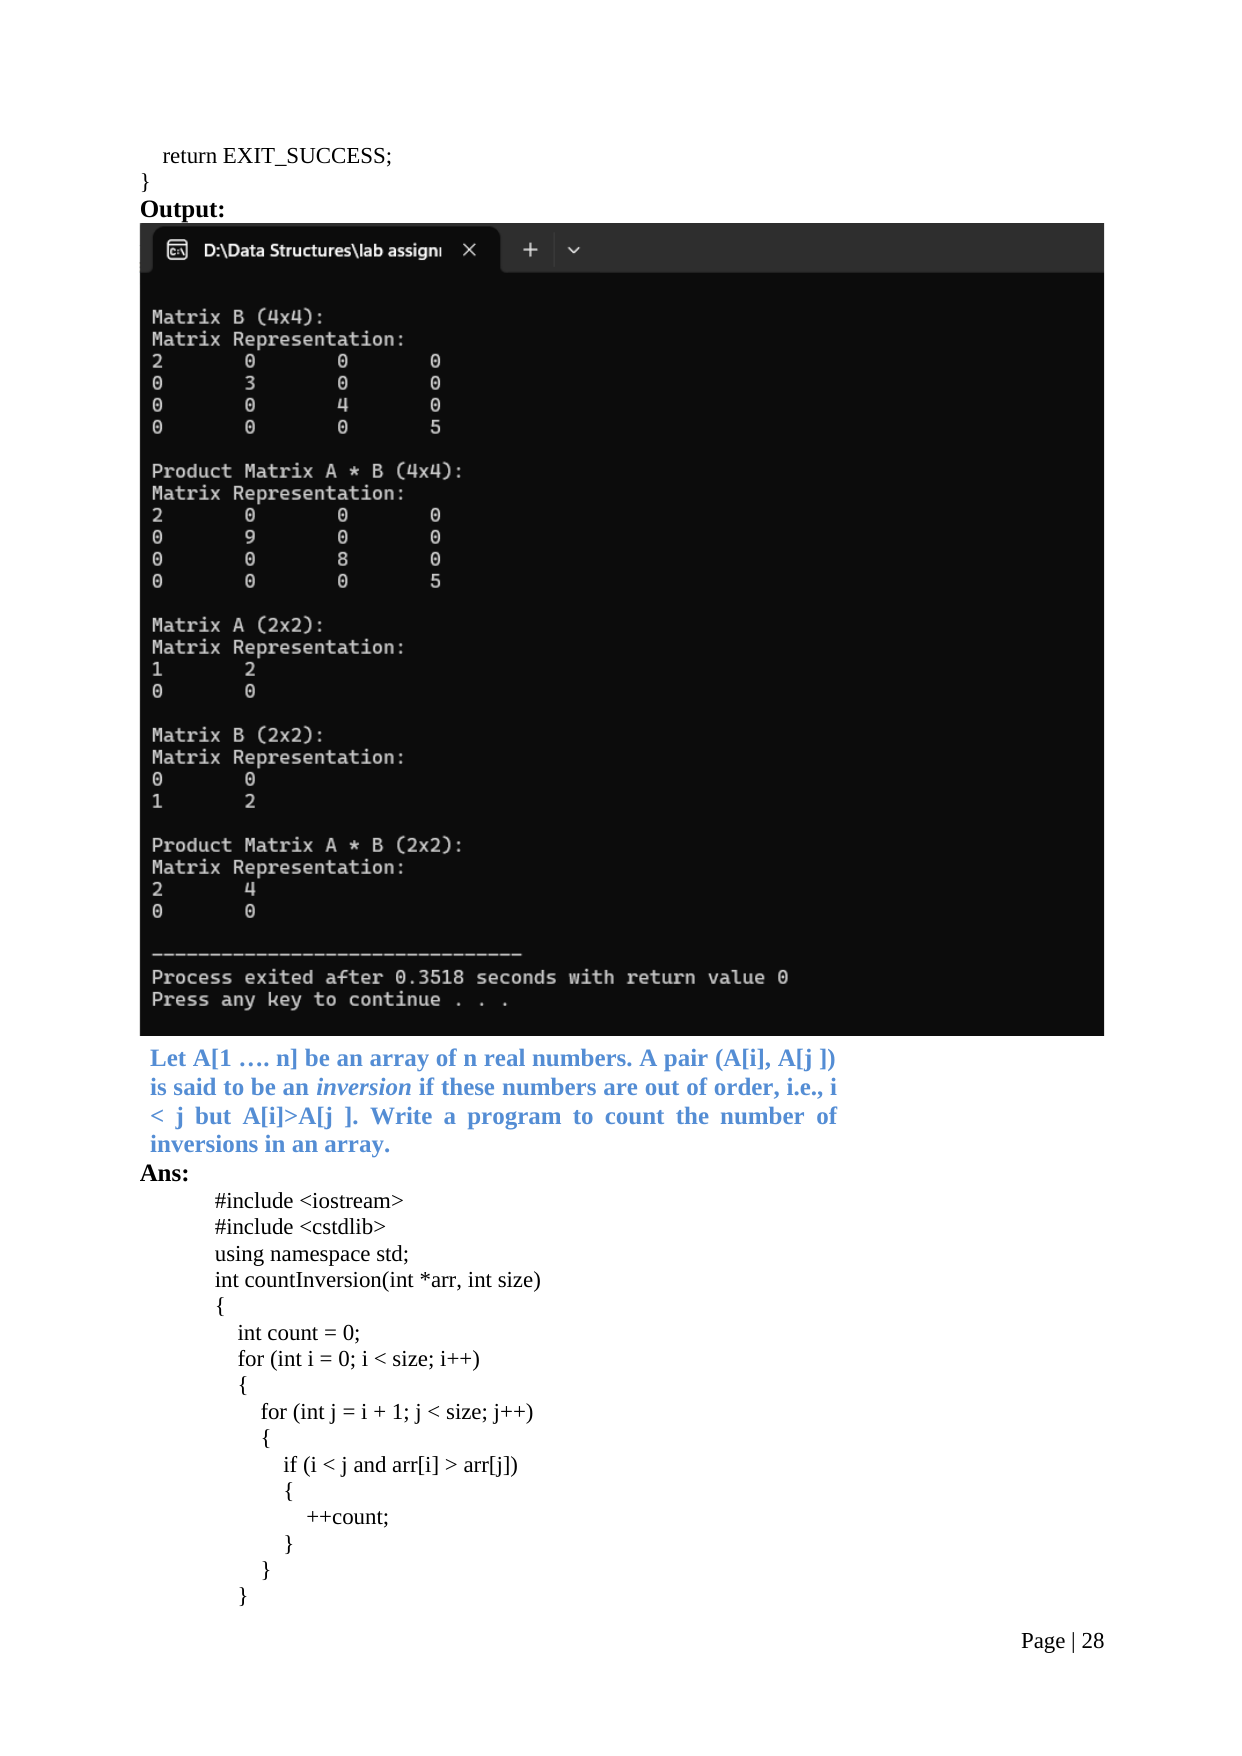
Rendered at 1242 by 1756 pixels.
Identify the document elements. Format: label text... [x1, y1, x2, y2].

text Ans: [139, 1158, 1104, 1187]
text } [139, 168, 1104, 194]
text { [214, 1372, 1104, 1398]
text { [214, 1292, 1104, 1319]
text ++count; [214, 1503, 1104, 1530]
text { [214, 1424, 1104, 1451]
text using namespace std; [214, 1240, 1104, 1266]
text int count = 0; [214, 1319, 1104, 1345]
picture [139, 223, 1105, 1036]
text } [214, 1530, 1104, 1556]
text int countInversion(int *arr, int size) [214, 1266, 1104, 1292]
text if (i < j and arr[i] > arr[j]) [214, 1451, 1104, 1477]
text { [214, 1477, 1104, 1503]
text #include <cstdlib> [214, 1213, 1104, 1240]
text #include <iostream> [214, 1187, 1104, 1213]
text Output: [139, 194, 1104, 223]
text } [214, 1582, 1104, 1609]
text for (int j = i + 1; j < size; j++) [214, 1398, 1104, 1424]
text for (int i = 0; i < size; i++) [214, 1345, 1104, 1372]
text return EXIT_SUCCESS; [139, 142, 1104, 168]
subtitle Let A[1 …. n] be an array of n real numbers. A pair (A[i], A[j ]) is said to be an inversion if these numbers are out of order, i.e., i < j but A[i]>A[j ]. Write a program to count the number of inversions in an array. [150, 1043, 837, 1158]
text } [214, 1556, 1104, 1582]
